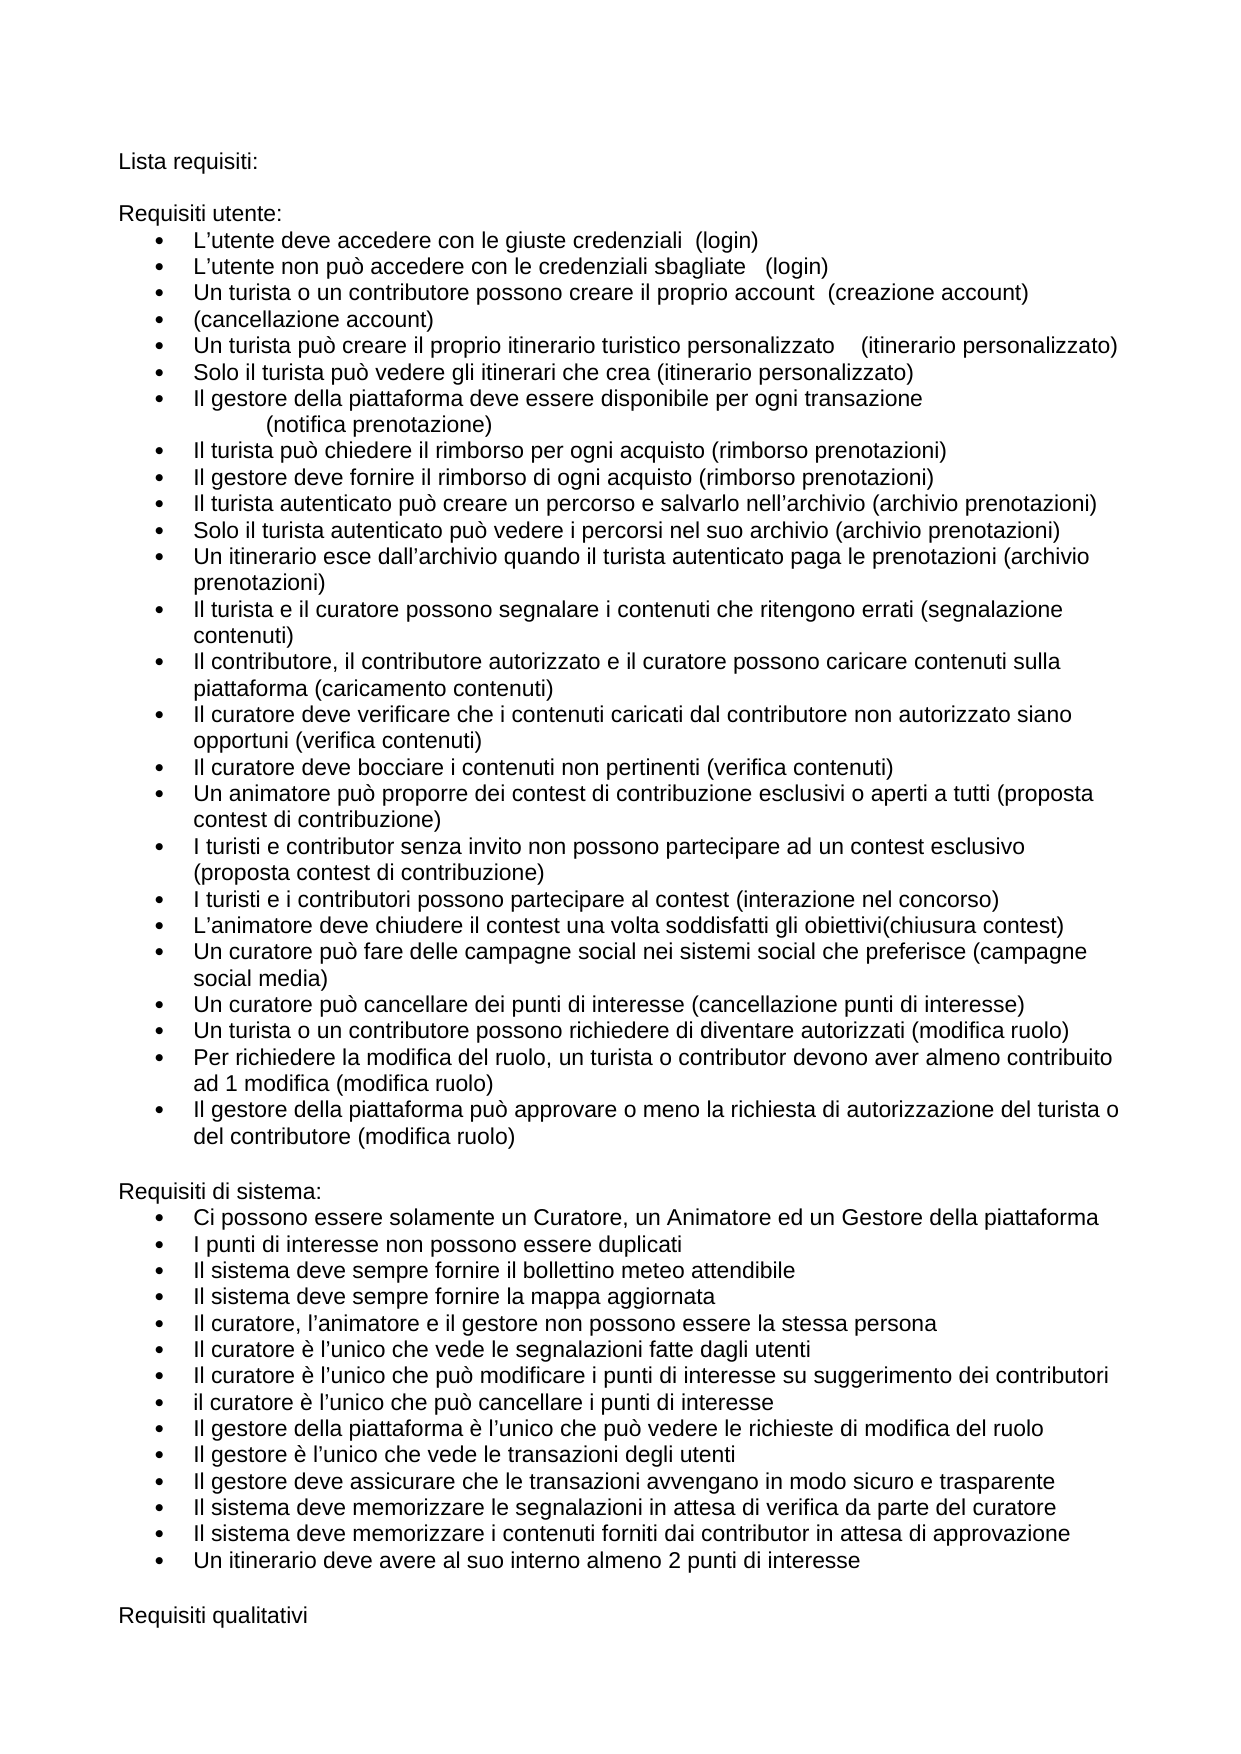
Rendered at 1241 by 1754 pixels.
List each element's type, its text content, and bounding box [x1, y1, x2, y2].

list Un curatore può cancellare dei punti di interesse (cancellazione punti di interesse) [156, 991, 1122, 1017]
list Il sistema deve memorizzare le segnalazioni in attesa di verifica da parte del curatore [156, 1494, 1122, 1520]
list L’utente deve accedere con le giuste credenziali (login) [156, 227, 1122, 253]
list Il gestore della piattaforma può approvare o meno la richiesta di autorizzazione del turista o del contributore (modifica ruolo) [156, 1096, 1122, 1149]
list Il turista può chiedere il rimborso per ogni acquisto (rimborso prenotazioni) [156, 437, 1122, 464]
list Il curatore deve verificare che i contenuti caricati dal contributore non autorizzato siano opportuni (verifica contenuti) [156, 701, 1122, 754]
list Il gestore della piattaforma deve essere disponibile per ogni transazione (notifica prenotazione) [156, 385, 1122, 437]
text Lista requisiti: [118, 148, 1122, 174]
list Il sistema deve sempre fornire la mappa aggiornata [156, 1283, 1122, 1309]
list I punti di interesse non possono essere duplicati [156, 1231, 1122, 1257]
list Il gestore deve assicurare che le transazioni avvengano in modo sicuro e trasparente [156, 1468, 1122, 1494]
list Il contributore, il contributore autorizzato e il curatore possono caricare contenuti sulla piattaforma (caricamento contenuti) [156, 648, 1122, 701]
list Un itinerario esce dall’archivio quando il turista autenticato paga le prenotazioni (archivio prenotazioni) [156, 543, 1122, 596]
list L’animatore deve chiudere il contest una volta soddisfatti gli obiettivi(chiusura contest) [156, 912, 1122, 938]
list Un turista può creare il proprio itinerario turistico personalizzato (itinerario personalizzato) [156, 332, 1122, 358]
list Un turista o un contributore possono creare il proprio account (creazione account) [156, 279, 1122, 306]
list Il gestore deve fornire il rimborso di ogni acquisto (rimborso prenotazioni) [156, 464, 1122, 490]
list Il turista autenticato può creare un percorso e salvarlo nell’archivio (archivio prenotazioni) [156, 490, 1122, 517]
list (cancellazione account) [156, 306, 1122, 332]
list Il turista e il curatore possono segnalare i contenuti che ritengono errati (segnalazione contenuti) [156, 596, 1122, 648]
text Requisiti qualitativi [118, 1602, 1122, 1628]
list Ci possono essere solamente un Curatore, un Animatore ed un Gestore della piattaforma [156, 1204, 1122, 1231]
list L’utente non può accedere con le credenziali sbagliate (login) [156, 253, 1122, 279]
list Il gestore è l’unico che vede le transazioni degli utenti [156, 1441, 1122, 1468]
list Il gestore della piattaforma è l’unico che può vedere le richieste di modifica del ruolo [156, 1415, 1122, 1441]
list Un turista o un contributore possono richiedere di diventare autorizzati (modifica ruolo) [156, 1017, 1122, 1044]
list Un animatore può proporre dei contest di contribuzione esclusivi o aperti a tutti (proposta contest di contribuzione) [156, 780, 1122, 833]
list Il curatore deve bocciare i contenuti non pertinenti (verifica contenuti) [156, 754, 1122, 780]
list Il curatore, l’animatore e il gestore non possono essere la stessa persona [156, 1309, 1122, 1336]
list Un curatore può fare delle campagne social nei sistemi social che preferisce (campagne social media) [156, 938, 1122, 991]
list Solo il turista può vedere gli itinerari che crea (itinerario personalizzato) [156, 358, 1122, 385]
list Solo il turista autenticato può vedere i percorsi nel suo archivio (archivio prenotazioni) [156, 517, 1122, 543]
list I turisti e i contributori possono partecipare al contest (interazione nel concorso) [156, 886, 1122, 912]
text Requisiti utente: [118, 200, 1122, 227]
list Il curatore è l’unico che vede le segnalazioni fatte dagli utenti [156, 1336, 1122, 1362]
list Per richiedere la modifica del ruolo, un turista o contributor devono aver almeno contribuito ad 1 modifica (modifica ruolo) [156, 1044, 1122, 1096]
list I turisti e contributor senza invito non possono partecipare ad un contest esclusivo (proposta contest di contribuzione) [156, 833, 1122, 886]
list il curatore è l’unico che può cancellare i punti di interesse [156, 1389, 1122, 1415]
list Un itinerario deve avere al suo interno almeno 2 punti di interesse [156, 1547, 1122, 1573]
list Il sistema deve memorizzare i contenuti forniti dai contributor in attesa di approvazione [156, 1520, 1122, 1547]
text Requisiti di sistema: [118, 1178, 1122, 1204]
list Il curatore è l’unico che può modificare i punti di interesse su suggerimento dei contributori [156, 1362, 1122, 1389]
list Il sistema deve sempre fornire il bollettino meteo attendibile [156, 1257, 1122, 1283]
